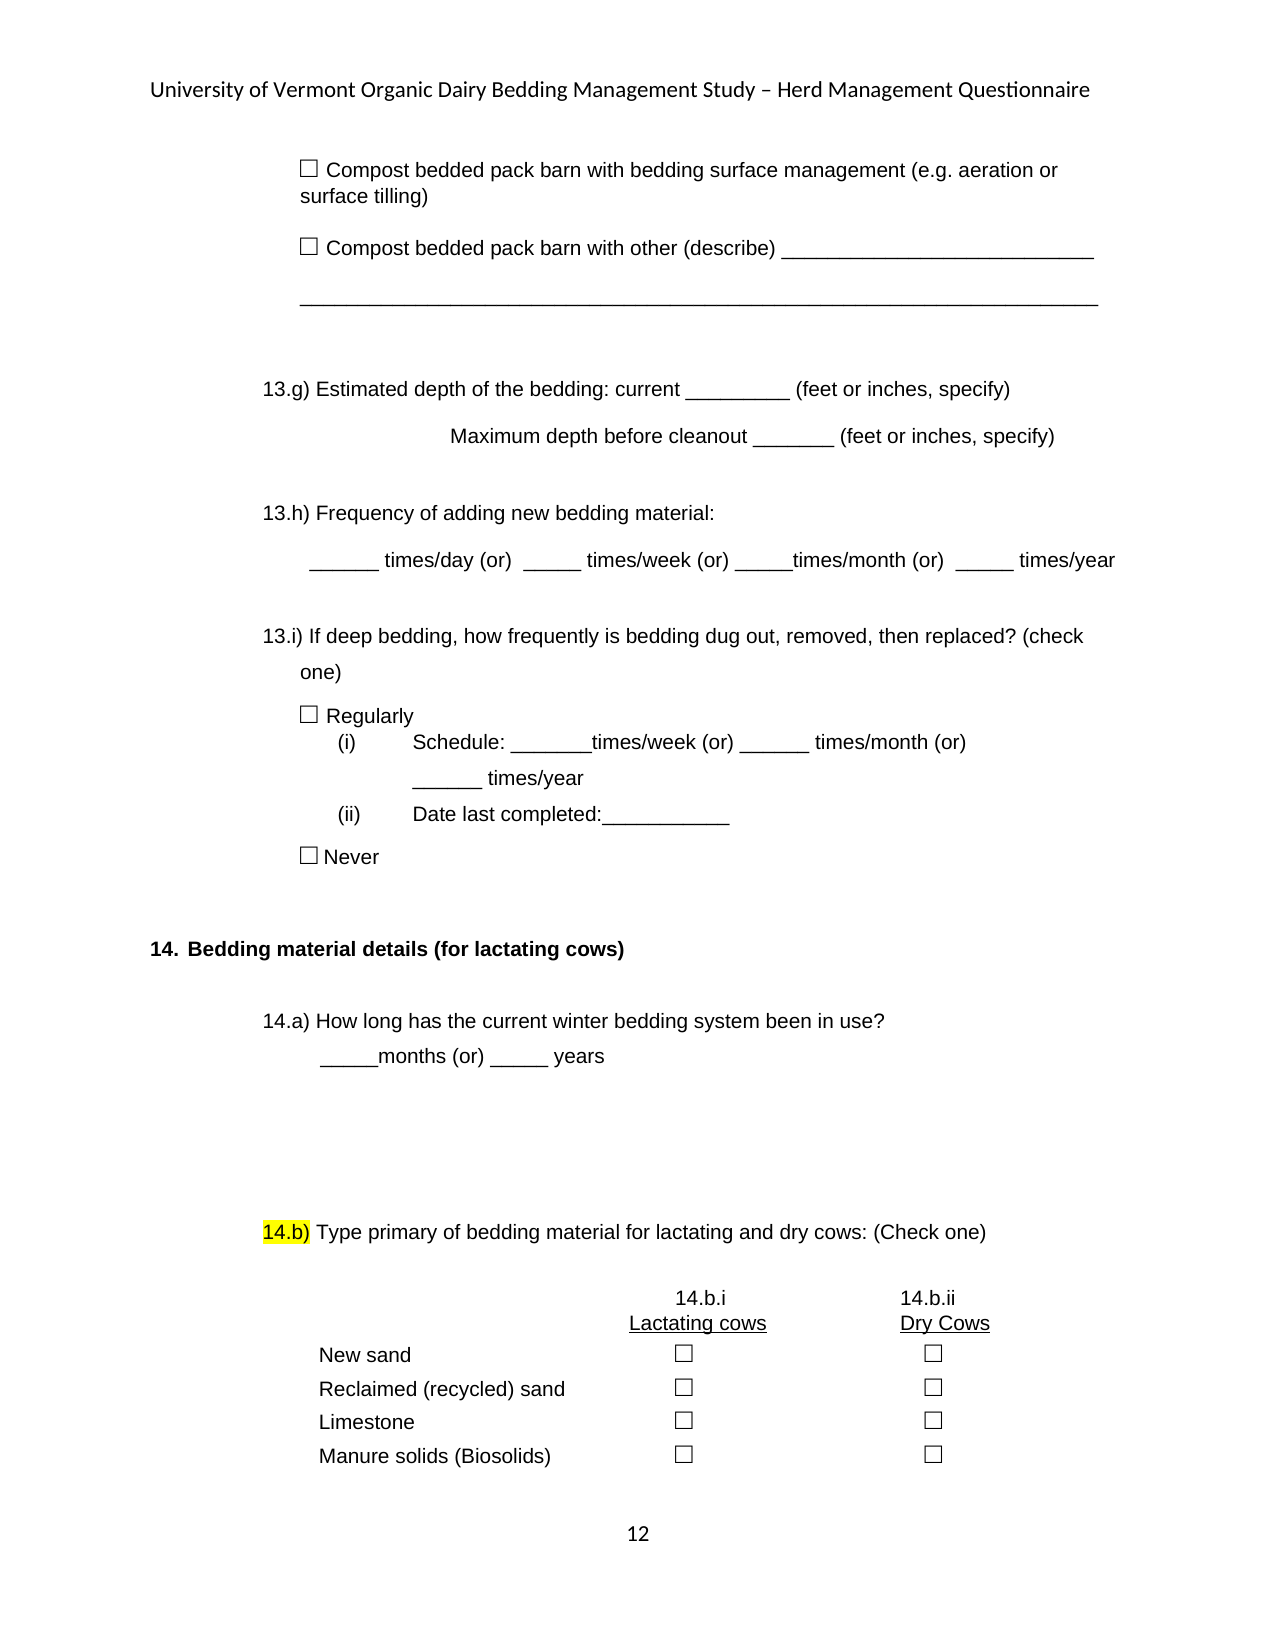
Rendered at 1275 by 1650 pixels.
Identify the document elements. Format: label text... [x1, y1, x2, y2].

list 13.g) Estimated depth of the bedding: current _________ (feet or inches, specify) [262, 376, 1125, 400]
text _____________________________________________________________________ [300, 283, 1125, 307]
list Maximum depth before cleanout _______ (feet or inches, specify) [262, 424, 1125, 476]
text □ Compost bedded pack barn with bedding surface management (e.g. aeration or surface tilling) [300, 150, 1125, 207]
list ______ times/day (or) _____ times/week (or) _____times/month (or) _____ times/year [309, 548, 1125, 572]
list Manure solids (Biosolids) □ □ [319, 1436, 1125, 1469]
list □ Never [300, 837, 1125, 871]
list Bedding material details (for lactating cows) [150, 937, 1125, 961]
list □ Regularly [300, 696, 1125, 729]
list Limestone □ □ [319, 1402, 1125, 1436]
list New sand □ □ [319, 1335, 1125, 1369]
list Reclaimed (recycled) sand □ □ [319, 1369, 1125, 1402]
list ______ times/year [412, 766, 1125, 789]
list 14.b.i 14.b.ii Lactating cows Dry Cows [319, 1244, 1125, 1335]
list 14.b) Type primary of bedding material for lactating and dry cows: (Check one) [310, 1220, 1125, 1244]
list 13.i) If deep bedding, how frequently is bedding dug out, removed, then replaced? (check one) [262, 624, 1125, 684]
list Schedule: _______times/week (or) ______ times/month (or) [337, 729, 1125, 753]
list _____months (or) _____ years [262, 1044, 1125, 1110]
text □ Compost bedded pack barn with other (describe) ___________________________ [300, 228, 1125, 262]
list 14.a) How long has the current winter bedding system been in use? [262, 1008, 1125, 1032]
list 13.h) Frequency of adding new bedding material: [262, 500, 1125, 524]
list Date last completed:___________ [337, 801, 1125, 825]
